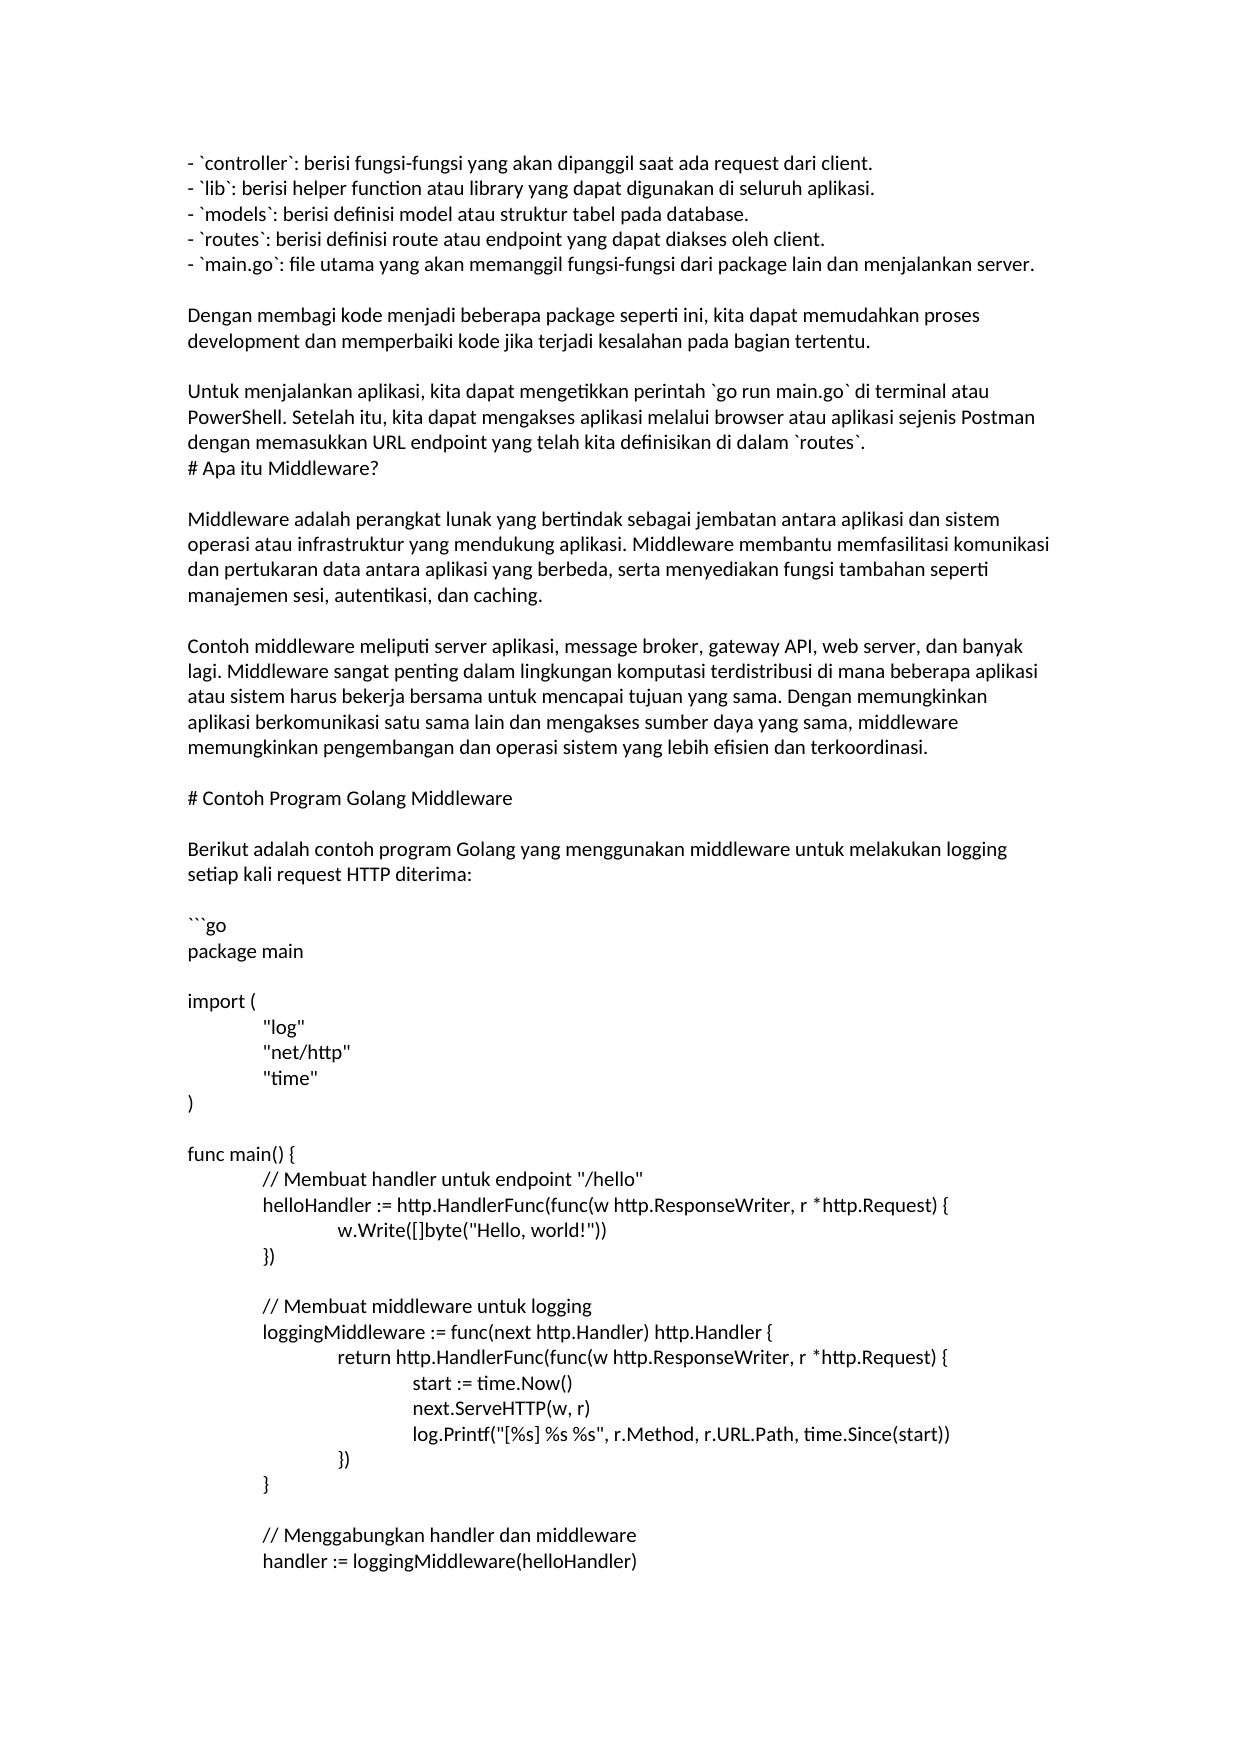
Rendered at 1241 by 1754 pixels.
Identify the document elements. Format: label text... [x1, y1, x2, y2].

text log.Printf("[%s] %s %s", r.Method, r.URL.Path, time.Since(start)) [187, 1421, 1053, 1446]
text // Membuat middleware untuk logging [187, 1294, 1053, 1319]
text package main [187, 938, 1053, 963]
text Contoh middleware meliputi server aplikasi, message broker, gateway API, web server, dan banyak lagi. Middleware sangat penting dalam lingkungan komputasi terdistribusi di mana beberapa aplikasi atau sistem harus bekerja bersama untuk mencapai tujuan yang sama. Dengan memungkinkan aplikasi berkomunikasi satu sama lain dan mengakses sumber daya yang sama, middleware memungkinkan pengembangan dan operasi sistem yang lebih efisien dan terkoordinasi. [187, 633, 1053, 760]
text ) [187, 1090, 1053, 1116]
text // Menggabungkan handler dan middleware [187, 1522, 1053, 1548]
text loggingMiddleware := func(next http.Handler) http.Handler { [187, 1319, 1053, 1344]
text - `controller`: berisi fungsi-fungsi yang akan dipanggil saat ada request dari client. [187, 150, 1053, 175]
text "log" [187, 1014, 1053, 1039]
text import ( [187, 989, 1053, 1014]
text Untuk menjalankan aplikasi, kita dapat mengetikkan perintah `go run main.go` di terminal atau PowerShell. Setelah itu, kita dapat mengakses aplikasi melalui browser atau aplikasi sejenis Postman dengan memasukkan URL endpoint yang telah kita definisikan di dalam `routes`. [187, 379, 1053, 455]
text - `main.go`: file utama yang akan memanggil fungsi-fungsi dari package lain dan menjalankan server. [187, 252, 1053, 277]
text start := time.Now() [187, 1370, 1053, 1395]
text - `lib`: berisi helper function atau library yang dapat digunakan di seluruh aplikasi. [187, 175, 1053, 201]
text # Apa itu Middleware? [187, 455, 1053, 480]
text func main() { [187, 1141, 1053, 1167]
text handler := loggingMiddleware(helloHandler) [187, 1548, 1053, 1573]
text "net/http" [187, 1039, 1053, 1065]
text }) [187, 1446, 1053, 1472]
text return http.HandlerFunc(func(w http.ResponseWriter, r *http.Request) { [187, 1344, 1053, 1370]
text next.ServeHTTP(w, r) [187, 1395, 1053, 1421]
text }) [187, 1243, 1053, 1268]
text - `routes`: berisi definisi route atau endpoint yang dapat diakses oleh client. [187, 226, 1053, 252]
text Dengan membagi kode menjadi beberapa package seperti ini, kita dapat memudahkan proses development dan memperbaiki kode jika terjadi kesalahan pada bagian tertentu. [187, 302, 1053, 353]
text ```go [187, 912, 1053, 938]
text Middleware adalah perangkat lunak yang bertindak sebagai jembatan antara aplikasi dan sistem operasi atau infrastruktur yang mendukung aplikasi. Middleware membantu memfasilitasi komunikasi dan pertukaran data antara aplikasi yang berbeda, serta menyediakan fungsi tambahan seperti manajemen sesi, autentikasi, dan caching. [187, 506, 1053, 607]
text helloHandler := http.HandlerFunc(func(w http.ResponseWriter, r *http.Request) { [187, 1192, 1053, 1217]
text # Contoh Program Golang Middleware [187, 785, 1053, 811]
text - `models`: berisi definisi model atau struktur tabel pada database. [187, 201, 1053, 226]
text // Membuat handler untuk endpoint "/hello" [187, 1167, 1053, 1192]
text w.Write([]byte("Hello, world!")) [187, 1217, 1053, 1243]
text "time" [187, 1065, 1053, 1090]
text Berikut adalah contoh program Golang yang menggunakan middleware untuk melakukan logging setiap kali request HTTP diterima: [187, 836, 1053, 887]
text } [187, 1472, 1053, 1497]
